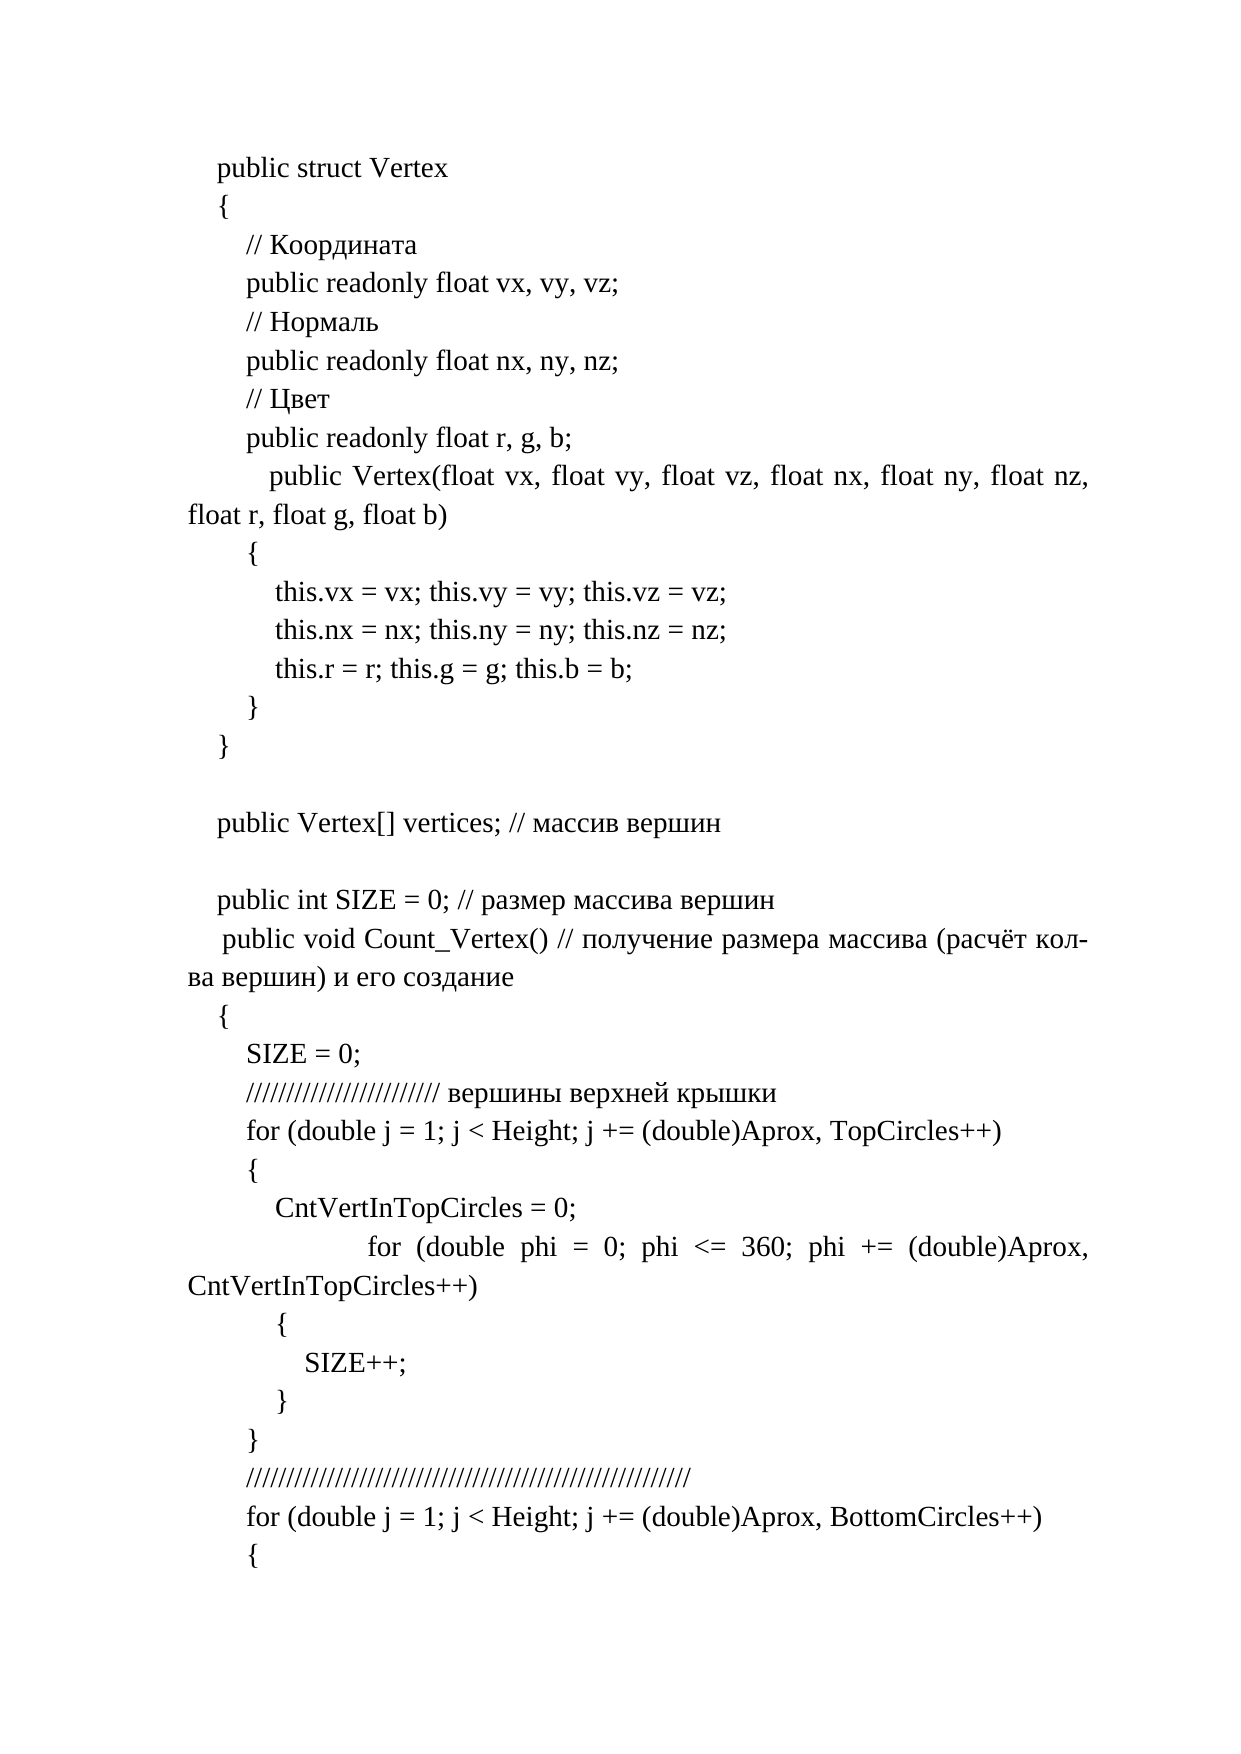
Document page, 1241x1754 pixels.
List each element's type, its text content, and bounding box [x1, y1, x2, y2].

text } [187, 728, 1090, 762]
text this.vx = vx; this.vy = vy; this.vz = vz; [187, 574, 1090, 607]
text public readonly float vx, vy, vz; [187, 266, 1090, 299]
text /////////////////////////////////////////////////////// [187, 1460, 1090, 1494]
text for (double j = 1; j < Height; j += (double)Aprox, TopCircles++) [187, 1113, 1090, 1147]
text SIZE++; [187, 1345, 1090, 1378]
text for (double phi = 0; phi <= 360; phi += (double)Aprox, CntVertInTopCircles++) [187, 1229, 1090, 1301]
text // Цвет [187, 381, 1090, 415]
text public readonly float r, g, b; [187, 420, 1090, 453]
text public struct Vertex [187, 150, 1090, 183]
text this.nx = nx; this.ny = ny; this.nz = nz; [187, 612, 1090, 646]
text for (double j = 1; j < Height; j += (double)Aprox, BottomCircles++) [187, 1499, 1090, 1532]
text this.r = r; this.g = g; this.b = b; [187, 651, 1090, 684]
text // Координата [187, 227, 1090, 261]
text { [187, 998, 1090, 1031]
text { [187, 1152, 1090, 1186]
text { [187, 1306, 1090, 1340]
text // Нормаль [187, 304, 1090, 338]
text public readonly float nx, ny, nz; [187, 343, 1090, 376]
text } [187, 689, 1090, 723]
text } [187, 1383, 1090, 1417]
text { [187, 535, 1090, 569]
text SIZE = 0; [187, 1036, 1090, 1070]
text } [187, 1422, 1090, 1455]
text CntVertInTopCircles = 0; [187, 1191, 1090, 1224]
text public Vertex[] vertices; // массив вершин [187, 805, 1090, 839]
text { [187, 1537, 1090, 1571]
text { [187, 188, 1090, 222]
text public Vertex(float vx, float vy, float vz, float nx, float ny, float nz, float r, float g, float b) [187, 458, 1090, 530]
text public void Count_Vertex() // получение размера массива (расчёт кол-ва вершин) и его создание [187, 921, 1090, 993]
text //////////////////////// вершины верхней крышки [187, 1075, 1090, 1108]
text public int SIZE = 0; // размер массива вершин [187, 882, 1090, 916]
